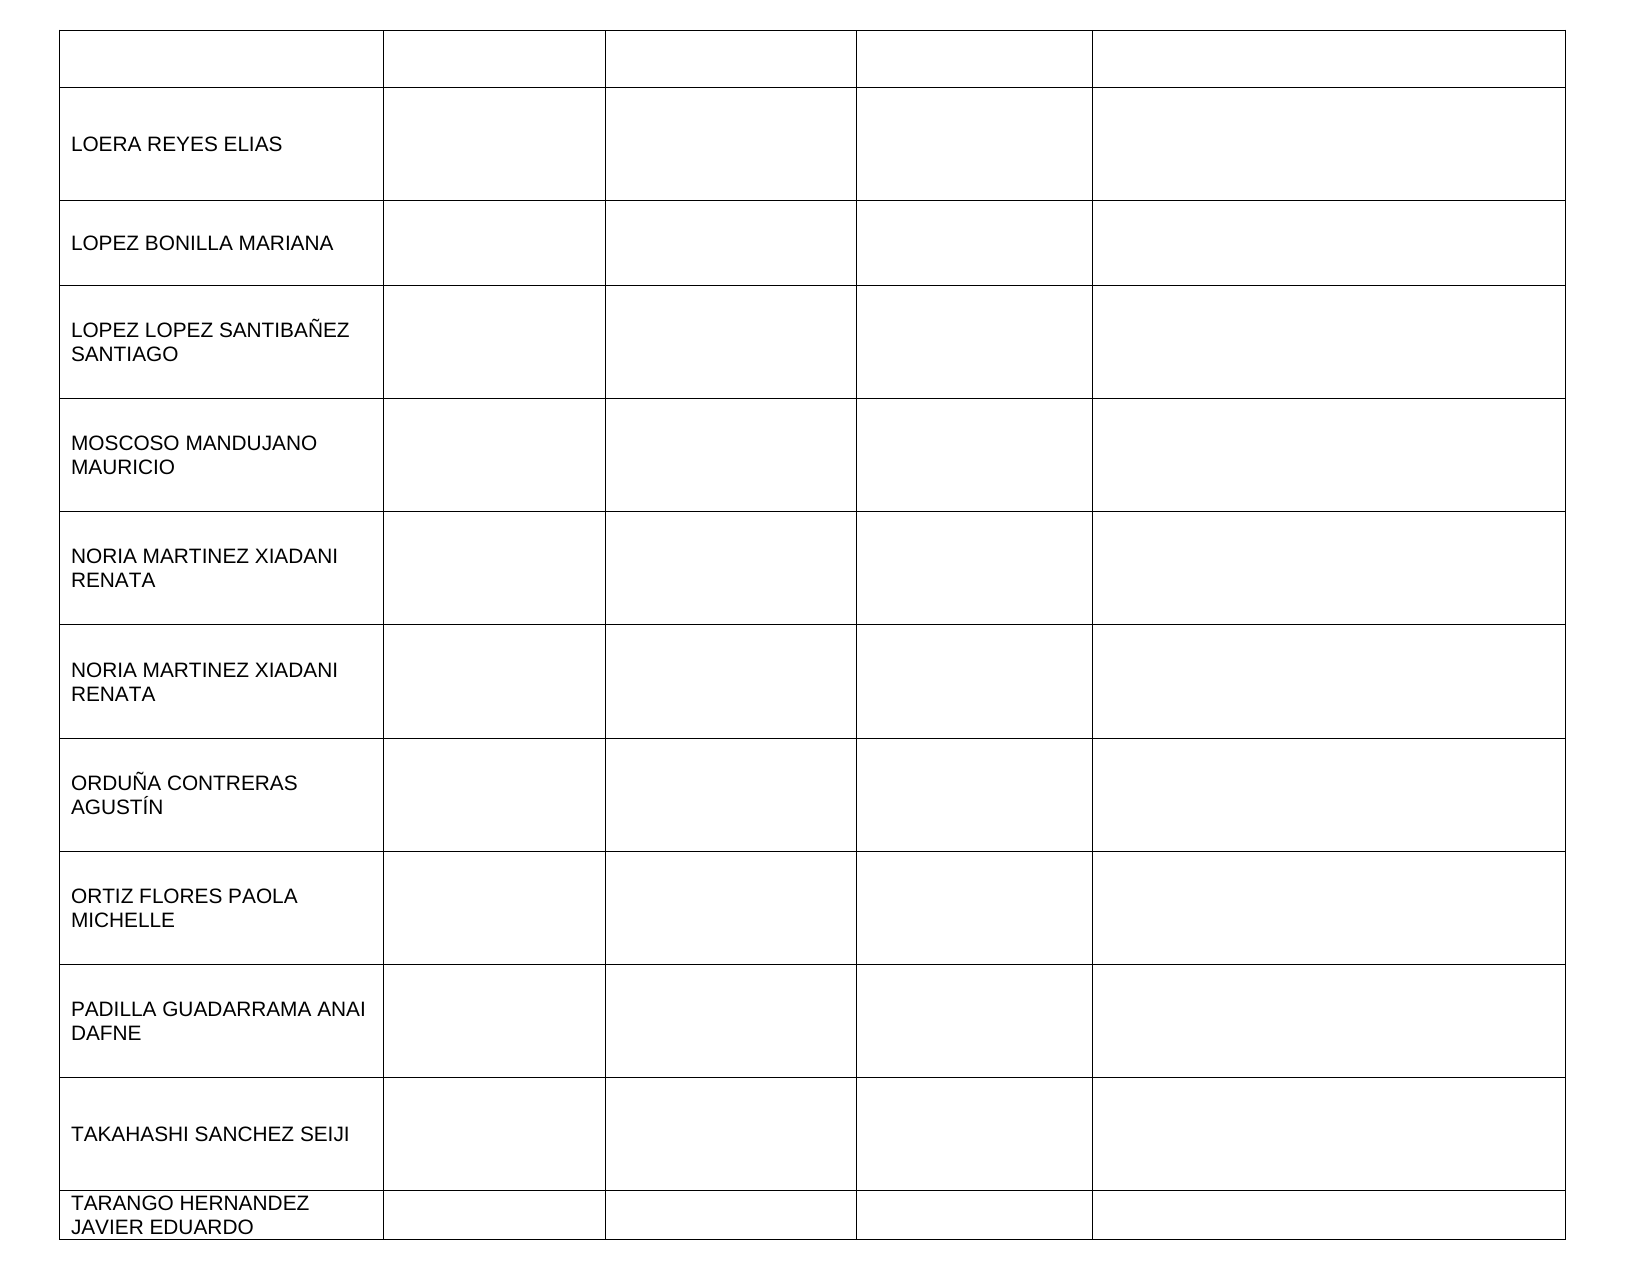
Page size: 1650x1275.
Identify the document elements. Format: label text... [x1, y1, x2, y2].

table_cell [606, 1191, 856, 1239]
table_cell [857, 625, 1092, 737]
table_cell ORTIZ FLORES PAOLA MICHELLE [60, 852, 383, 964]
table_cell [60, 31, 383, 87]
table_cell [1093, 852, 1565, 964]
table_cell [857, 1191, 1092, 1239]
table_cell NORIA MARTINEZ XIADANI RENATA [60, 512, 383, 624]
table_cell [384, 201, 605, 285]
table_cell [1093, 286, 1565, 398]
table_cell [606, 88, 856, 200]
table_cell [606, 1078, 856, 1190]
table_cell [1093, 399, 1565, 511]
table_cell [1093, 965, 1565, 1077]
table_cell [606, 625, 856, 737]
table_cell [606, 399, 856, 511]
table_cell [857, 512, 1092, 624]
table_cell [384, 965, 605, 1077]
table_cell [384, 1191, 605, 1239]
table_cell [857, 965, 1092, 1077]
table_cell [857, 852, 1092, 964]
table_cell [606, 201, 856, 285]
table_cell [384, 625, 605, 737]
table_cell [857, 1078, 1092, 1190]
table_cell LOPEZ BONILLA MARIANA [60, 201, 383, 285]
table_cell [1093, 625, 1565, 737]
table_cell [1093, 1191, 1565, 1239]
table_cell PADILLA GUADARRAMA ANAI DAFNE [60, 965, 383, 1077]
table_cell [384, 739, 605, 851]
table_cell [857, 286, 1092, 398]
table_cell [384, 88, 605, 200]
table_cell [1093, 201, 1565, 285]
table_cell [857, 739, 1092, 851]
table_cell [857, 201, 1092, 285]
table_cell [384, 512, 605, 624]
table_cell [606, 512, 856, 624]
table_cell [384, 399, 605, 511]
table_cell LOPEZ LOPEZ SANTIBAÑEZ SANTIAGO [60, 286, 383, 398]
table_cell [606, 31, 856, 87]
table_cell NORIA MARTINEZ XIADANI RENATA [60, 625, 383, 737]
table_cell ORDUÑA CONTRERAS AGUSTÍN [60, 739, 383, 851]
table_cell MOSCOSO MANDUJANO MAURICIO [60, 399, 383, 511]
table_cell [606, 286, 856, 398]
table_cell [1093, 1078, 1565, 1190]
table_cell TAKAHASHI SANCHEZ SEIJI [60, 1078, 383, 1190]
table_cell [1093, 739, 1565, 851]
table_cell [857, 31, 1092, 87]
table_cell [606, 965, 856, 1077]
table_cell [857, 399, 1092, 511]
table_cell [606, 852, 856, 964]
table_cell [384, 852, 605, 964]
table_cell [606, 739, 856, 851]
table_cell [1093, 31, 1565, 87]
table_cell [1093, 88, 1565, 200]
table_cell [1093, 512, 1565, 624]
table_cell [857, 88, 1092, 200]
table_cell [384, 31, 605, 87]
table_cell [60, 1191, 383, 1239]
table_cell LOERA REYES ELIAS [60, 88, 383, 200]
table_cell [384, 286, 605, 398]
table_cell [384, 1078, 605, 1190]
